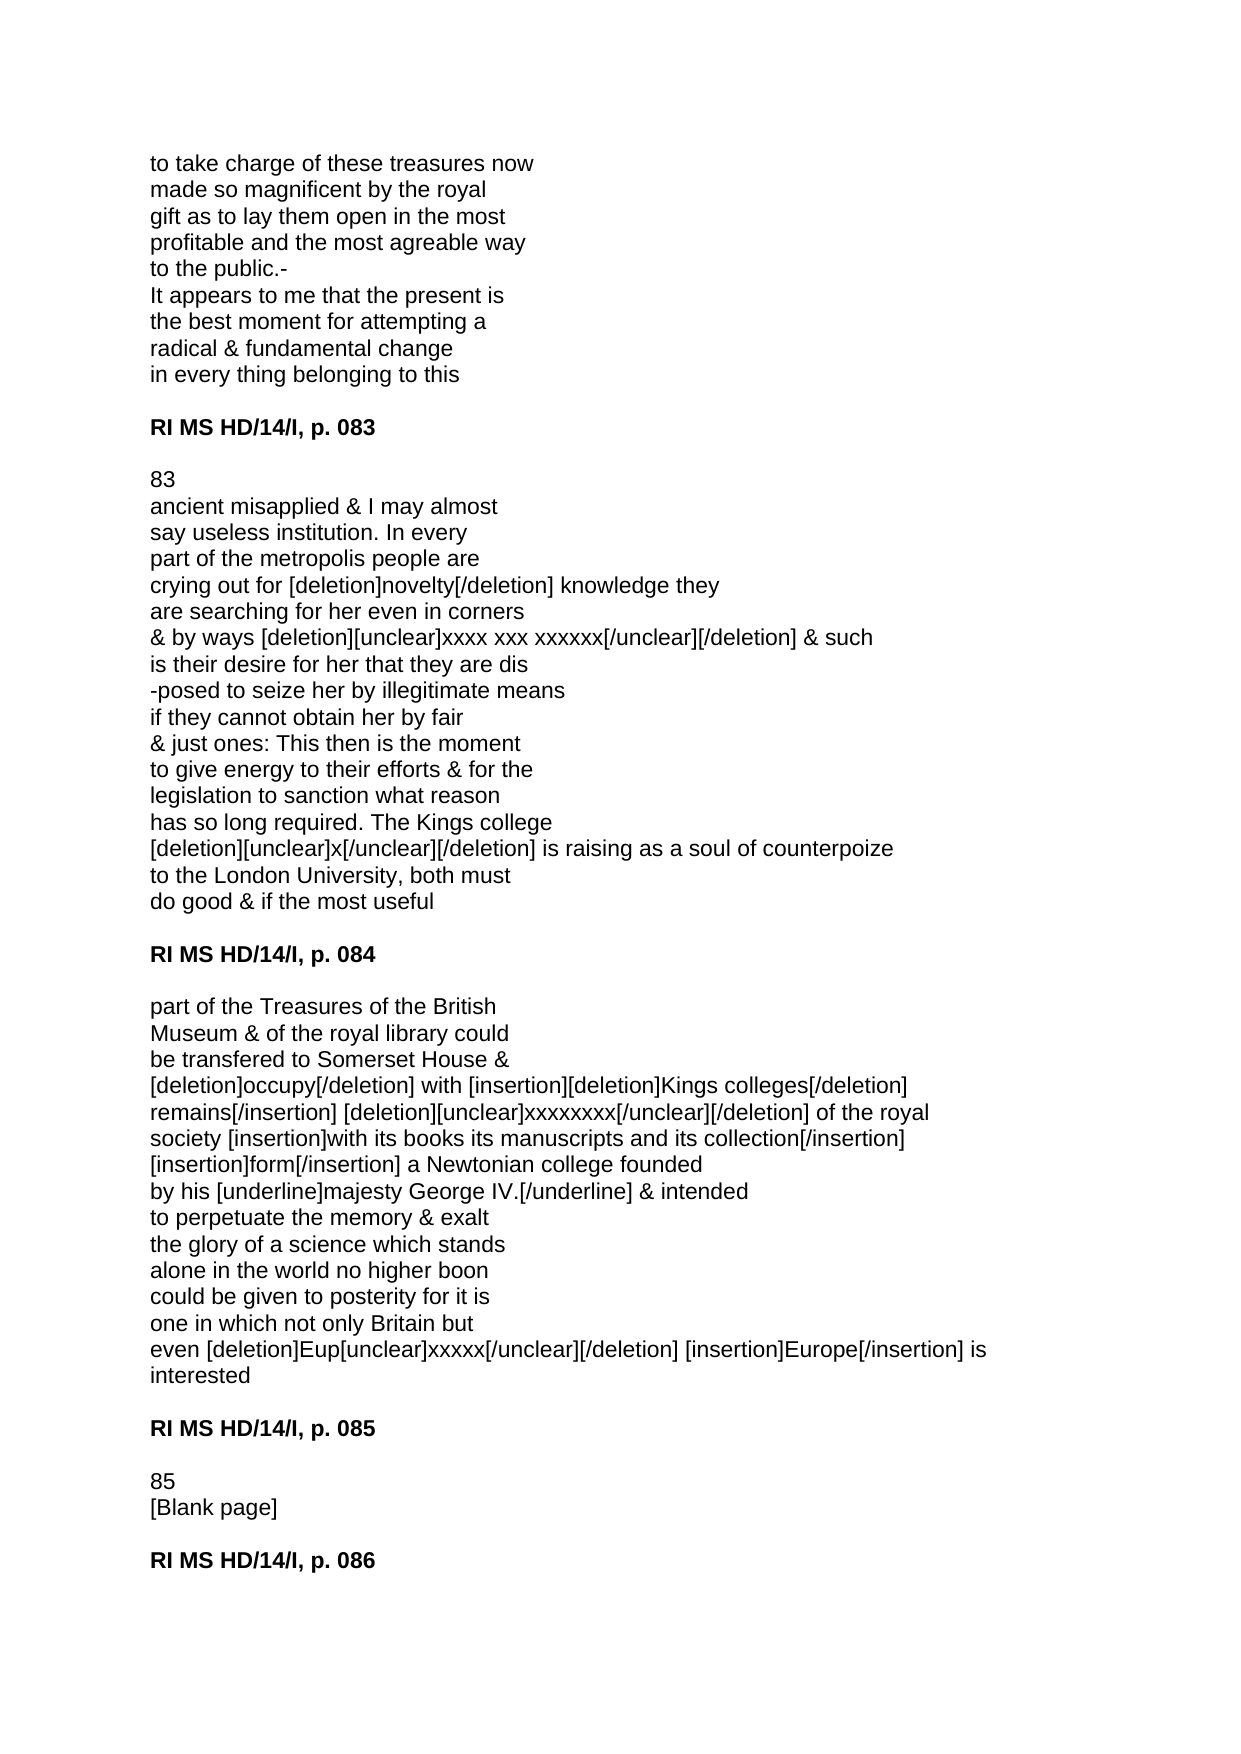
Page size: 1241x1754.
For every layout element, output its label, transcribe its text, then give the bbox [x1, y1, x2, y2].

text 83 ancient misapplied & I may almost say useless institution. In every [150, 466, 1090, 545]
text RI MS HD/14/I, p. 086 [150, 1547, 1090, 1573]
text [150, 150, 1090, 387]
text 85 [150, 1468, 1090, 1494]
text [Blank page] [150, 1494, 1090, 1520]
text part of the Treasures of the British Museum & of the royal library could be transfered to Somerset House & [deletion]occupy[/deletion] with [insertion][deletion]Kings colleges[/deletion] remains[/insertion] [deletion][unclear]xxxxxxxx[/unclear][/deletion] of the royal society [insertion]with its books its manuscripts and its collection[/insertion] [insertion]form[/insertion] a Newtonian college founded [150, 993, 1090, 1178]
text part of the metropolis people are crying out for [deletion]novelty[/deletion] knowledge they are searching for her even in corners & by ways [deletion][unclear]xxxx xxx xxxxxx[/unclear][/deletion] & such is their desire for her that they are dis -posed to seize her by illegitimate means if they cannot obtain her by fair & just ones: This then is the moment to give energy to their efforts & for the legislation to sanction what reason has so long required. The Kings college [deletion][unclear]x[/unclear][/deletion] is raising as a soul of counterpoize to the London University, both must do good & if the most useful [150, 545, 1090, 914]
text RI MS HD/14/I, p. 083 [150, 413, 1090, 440]
text RI MS HD/14/I, p. 085 [150, 1389, 1090, 1441]
text by his [underline]majesty George IV.[/underline] & intended to perpetuate the memory & exalt [150, 1178, 1090, 1231]
text RI MS HD/14/I, p. 084 [150, 941, 1090, 967]
text the glory of a science which stands alone in the world no higher boon could be given to posterity for it is one in which not only Britain but even [deletion]Eup[unclear]xxxxx[/unclear][/deletion] [insertion]Europe[/insertion] is interested [150, 1231, 1090, 1389]
